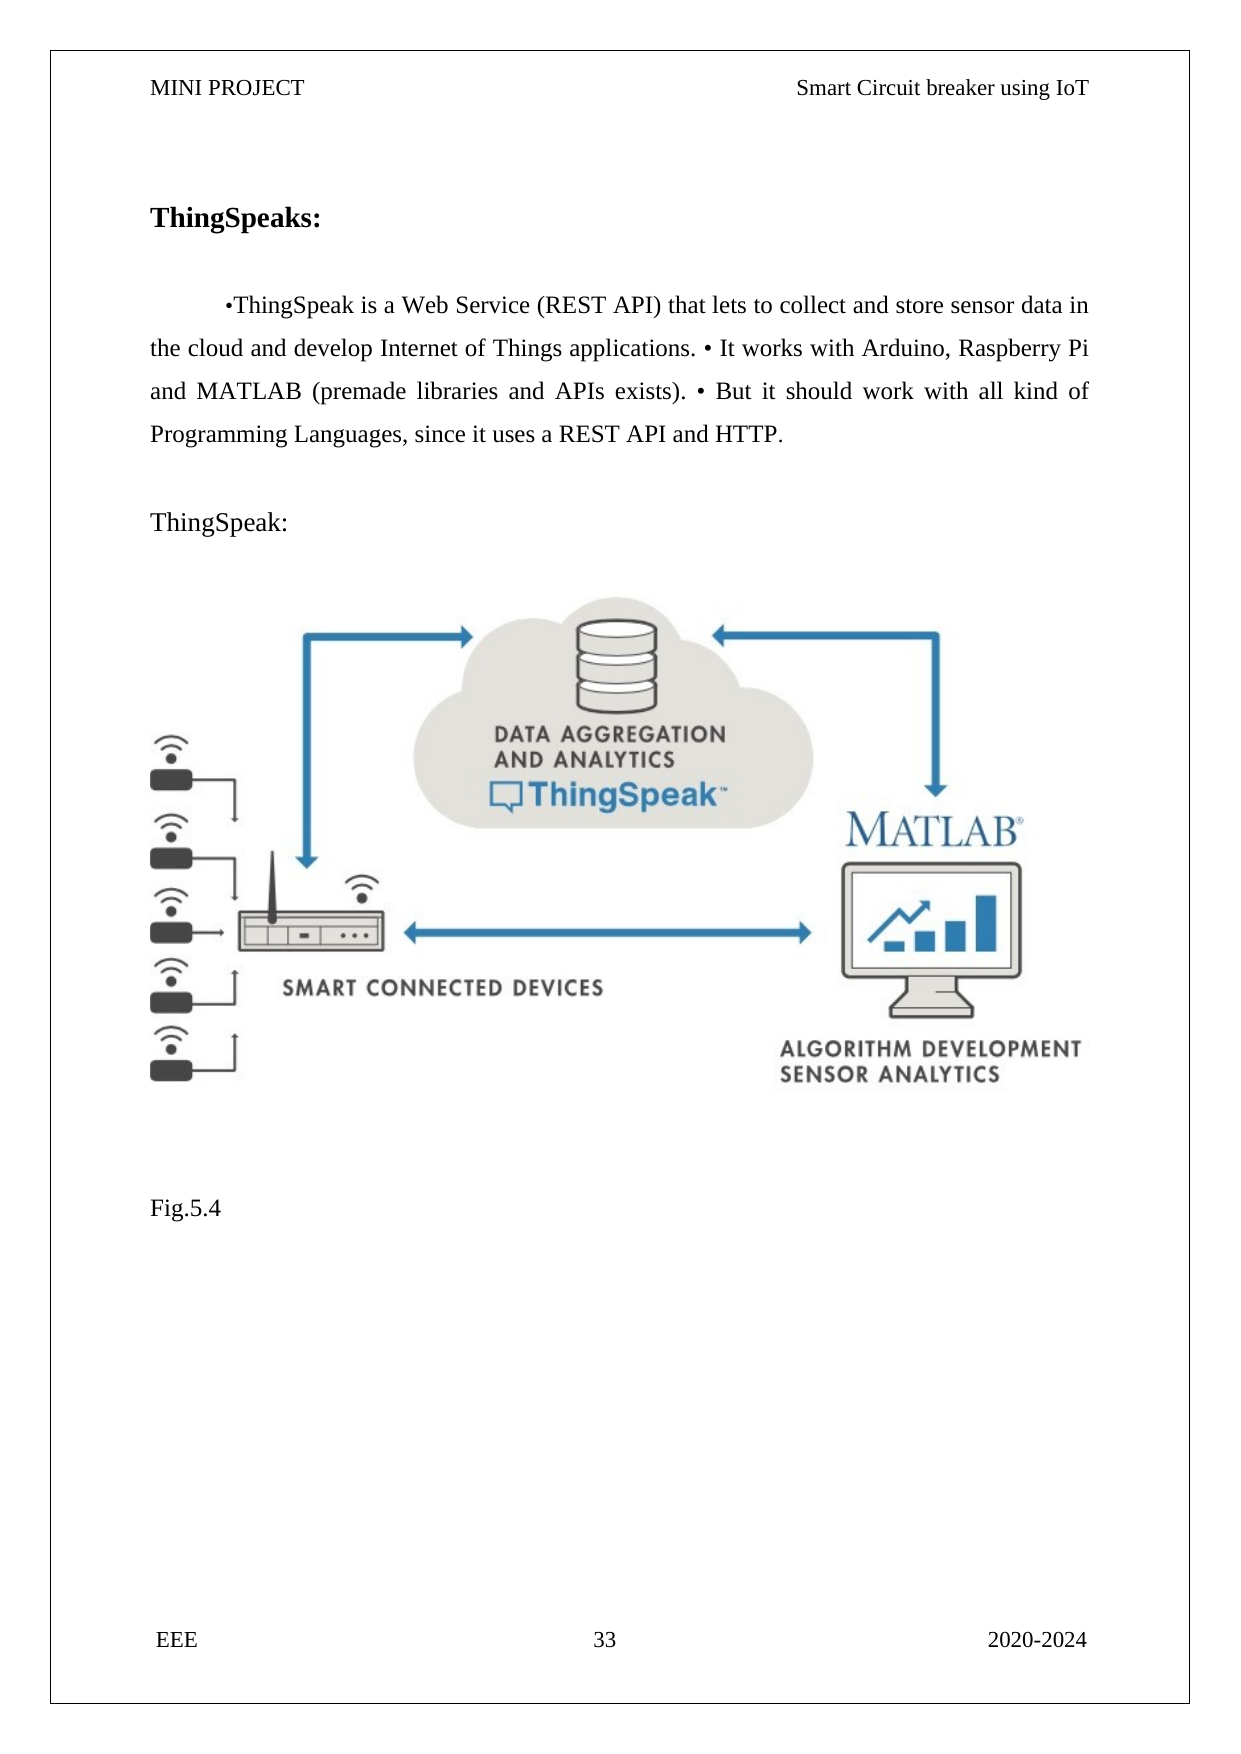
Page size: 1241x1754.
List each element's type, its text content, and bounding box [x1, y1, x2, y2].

picture [150, 585, 1091, 1092]
subtitle ThingSpeak: [150, 506, 1090, 537]
text ThingSpeaks: [150, 200, 1090, 234]
text •ThingSpeak is a Web Service (REST API) that lets to collect and store sensor data in the cloud and develop Internet of Things applications. • It works with Arduino, Raspberry Pi and MATLAB (premade libraries and APIs exists). • But it should work with all kind of Programming Languages, since it uses a REST API and HTTP. [150, 290, 1090, 448]
text Fig.5.4 [150, 1193, 1090, 1222]
